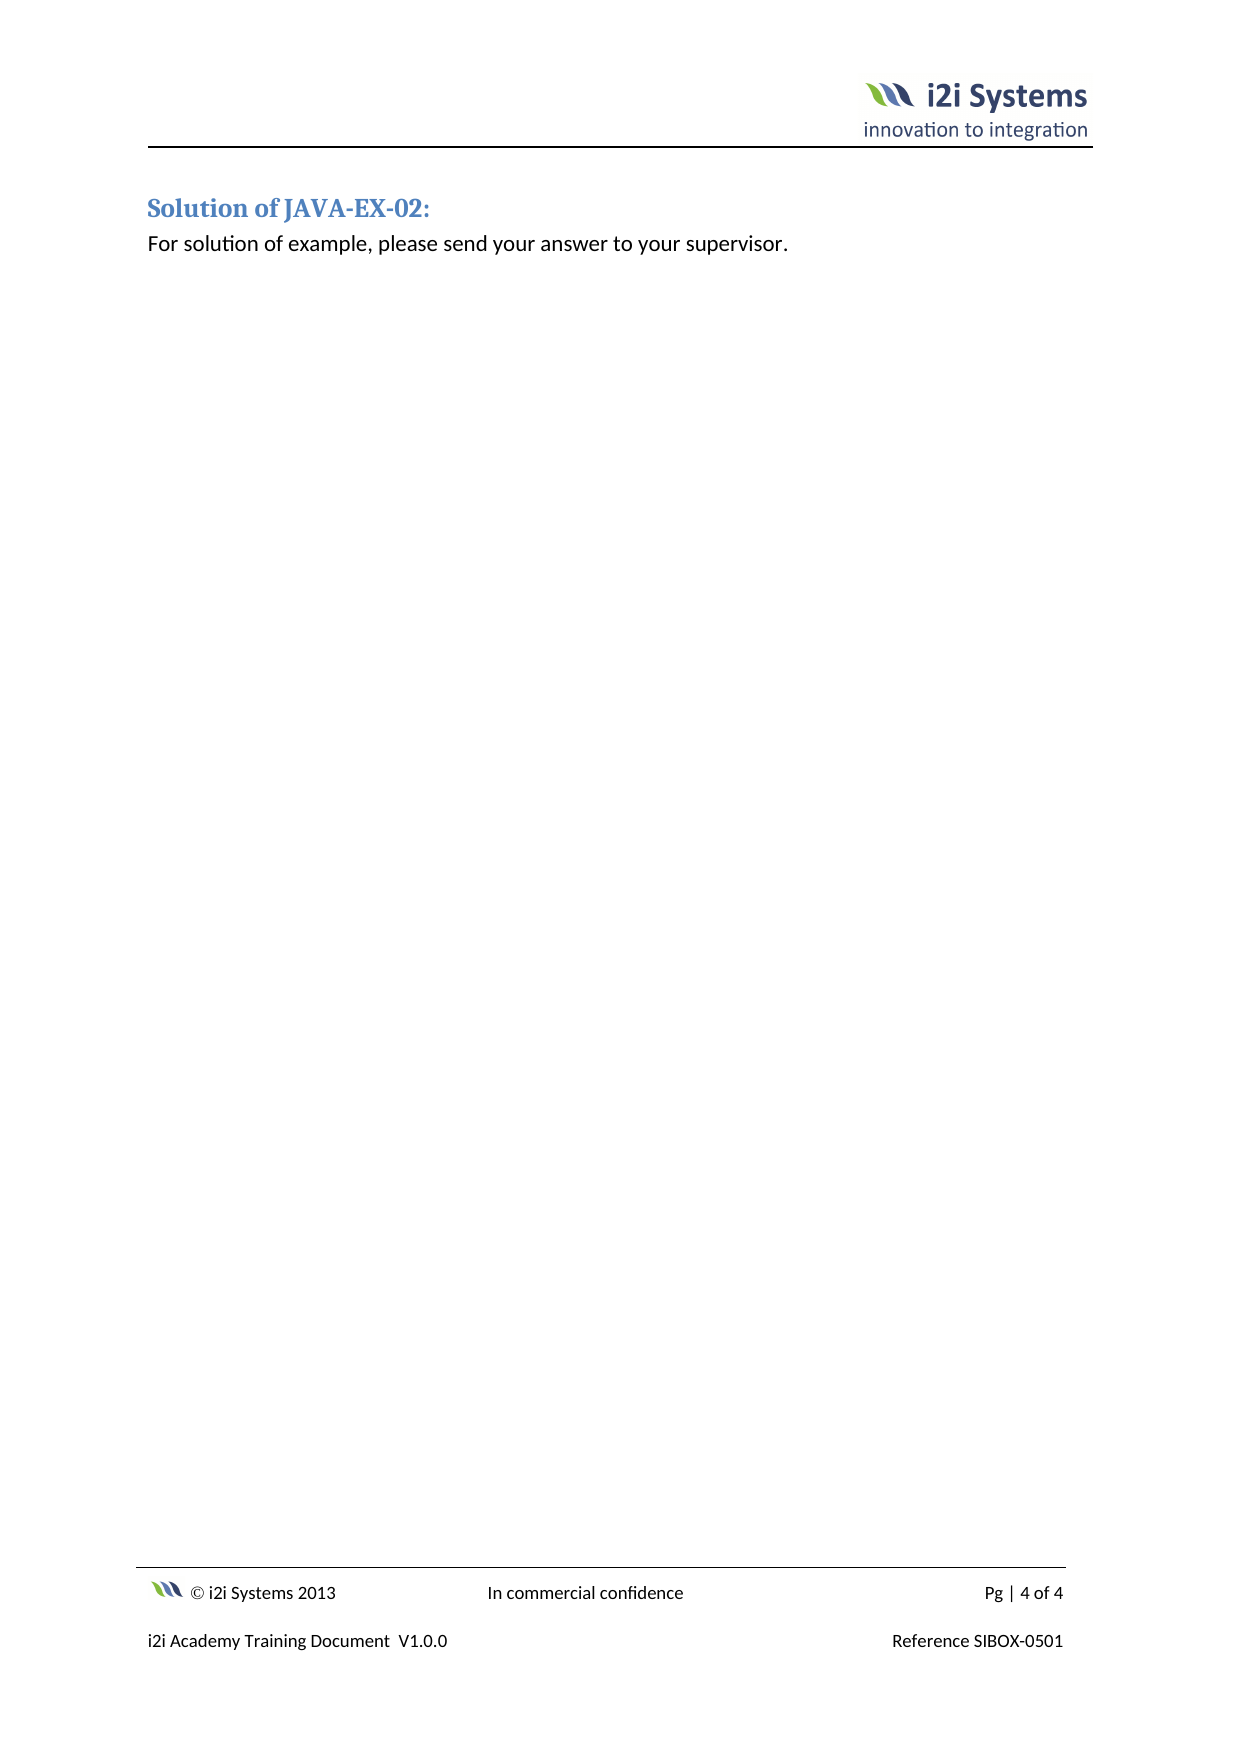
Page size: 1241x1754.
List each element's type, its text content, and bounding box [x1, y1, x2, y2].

subtitle Solution of JAVA-EX-02: [148, 193, 1093, 224]
picture [147, 1576, 186, 1600]
picture [857, 73, 1094, 145]
text For solution of example, please send your answer to your supervisor. [148, 229, 1093, 257]
